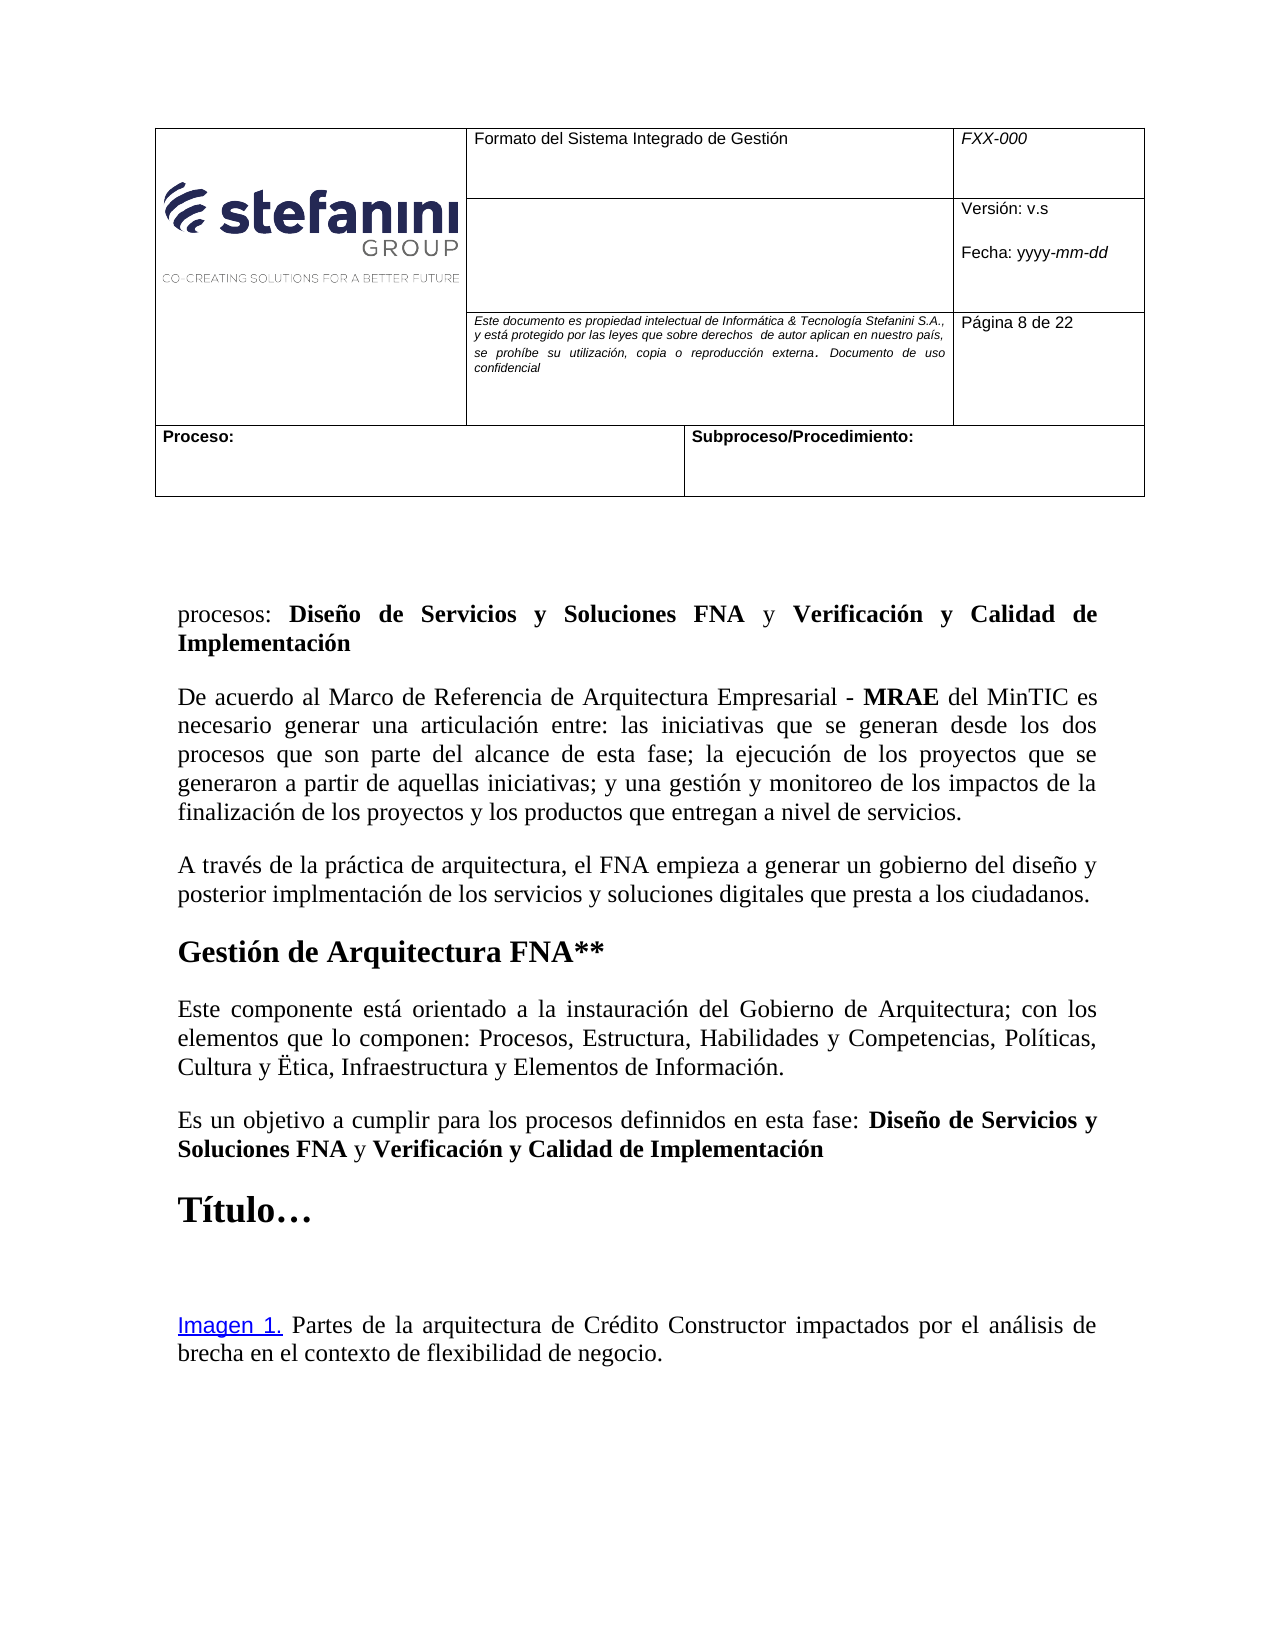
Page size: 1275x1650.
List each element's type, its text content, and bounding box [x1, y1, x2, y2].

text Dentro del dominio motivacional; una de las metas claves de la vista de segmento corresponde al desarrollo de arquitecturas, como elementos rectores de gobierno de los procesos: Diseño de Servicios y Soluciones FNA y Verificación y Calidad de Implementación [177, 599, 1098, 657]
text Es un objetivo a cumplir para los procesos definnidos en esta fase: Diseño de Servicios y Soluciones FNA y Verificación y Calidad de Implementación [177, 1105, 1098, 1163]
text Imagen 1. Partes de la arquitectura de Crédito Constructor impactados por el análisis de brecha en el contexto de flexibilidad de negocio. [177, 1310, 1098, 1367]
subtitle Gestión de Arquitectura FNA** [177, 933, 1098, 969]
text De acuerdo al Marco de Referencia de Arquitectura Empresarial - MRAE del MinTIC es necesario generar una articulación entre: las iniciativas que se generan desde los dos procesos que son parte del alcance de esta fase; la ejecución de los proyectos que se generaron a partir de aquellas iniciativas; y una gestión y monitoreo de los impactos de la finalización de los proyectos y los productos que entregan a nivel de servicios. [177, 682, 1098, 826]
subtitle Título… [177, 1188, 1098, 1231]
text A través de la práctica de arquitectura, el FNA empieza a generar un gobierno del diseño y posterior implmentación de los servicios y soluciones digitales que presta a los ciudadanos. [177, 851, 1098, 908]
picture [162, 182, 460, 286]
text Este componente está orientado a la instauración del Gobierno de Arquitectura; con los elementos que lo componen: Procesos, Estructura, Habilidades y Competencias, Políticas, Cultura y Ëtica, Infraestructura y Elementos de Información. [177, 994, 1098, 1080]
